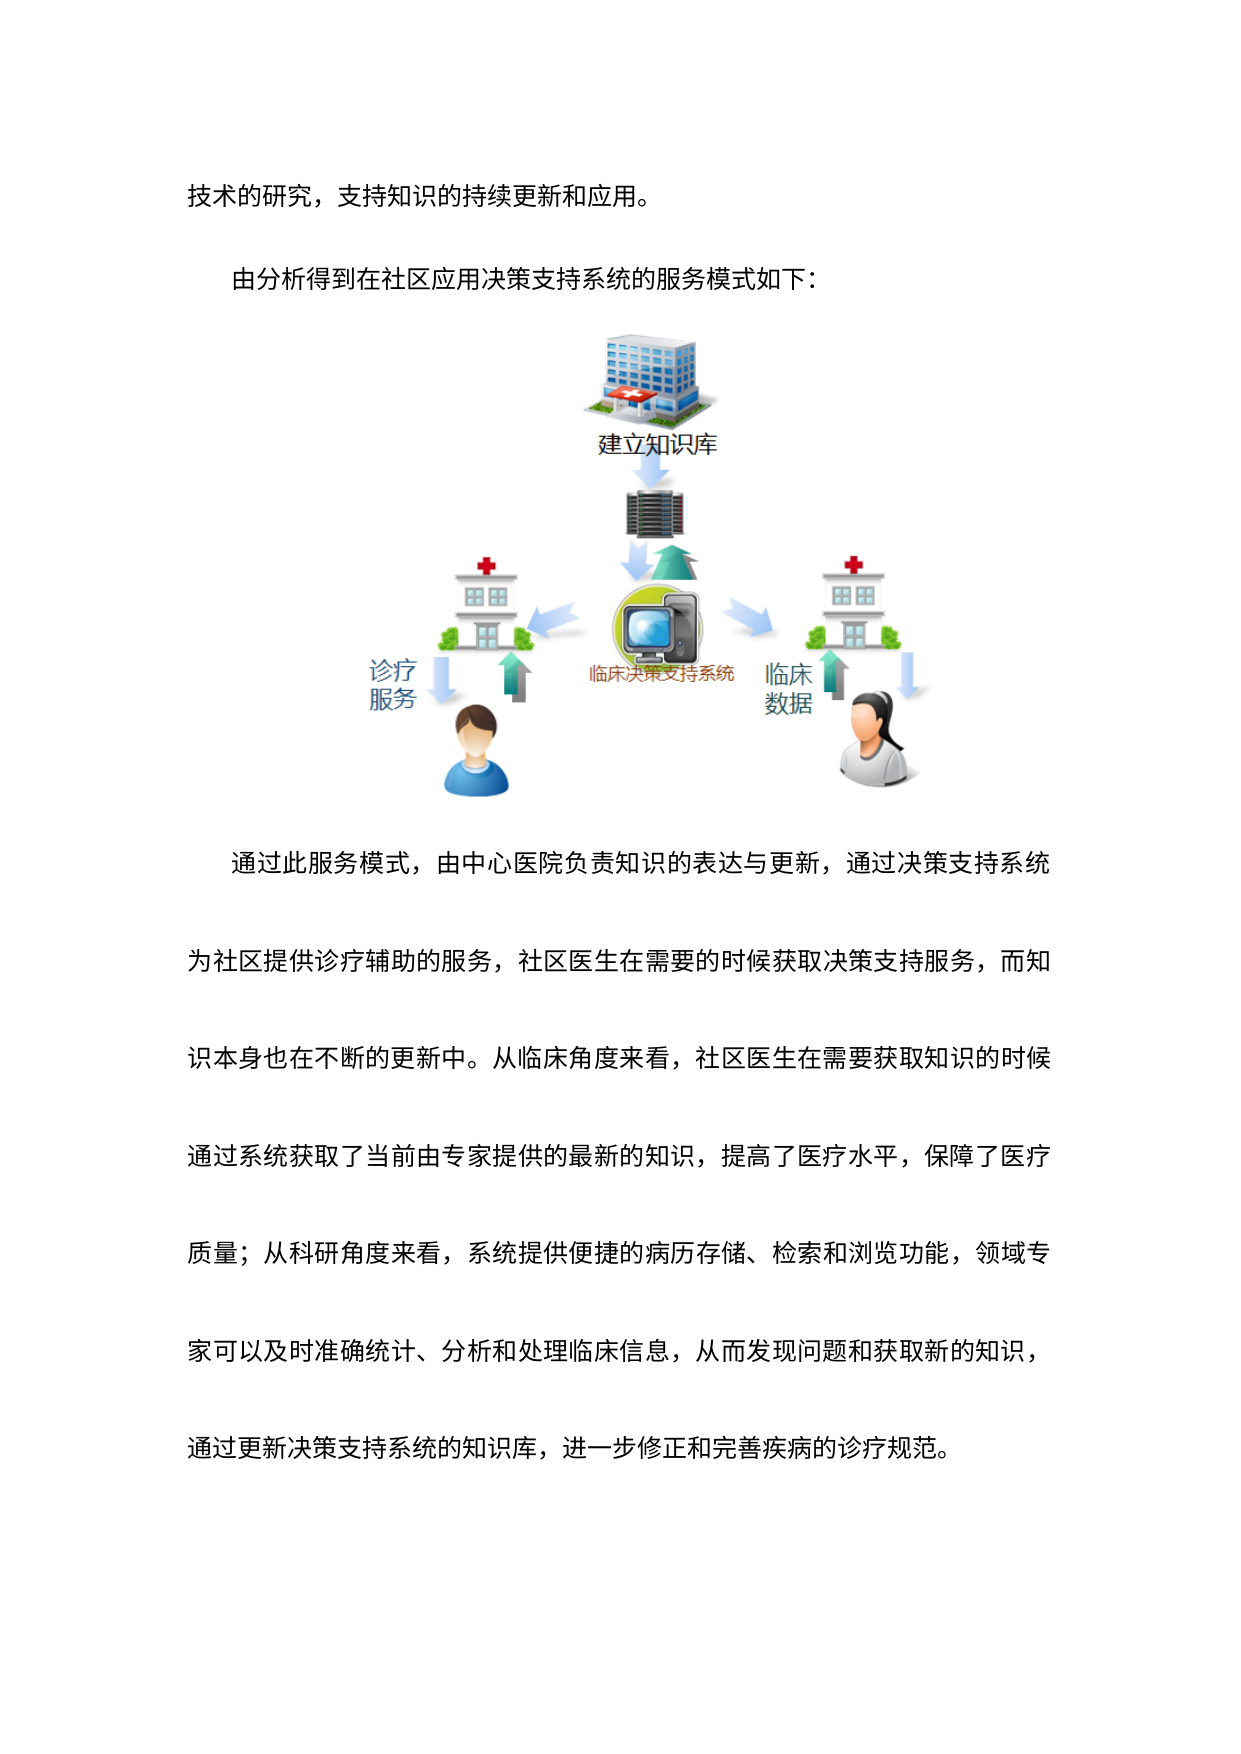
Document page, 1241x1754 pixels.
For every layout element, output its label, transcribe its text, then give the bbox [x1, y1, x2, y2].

text 根据原则三，通过社区日常诊疗数据的收集，在这个过程中患者的数据最终汇集为临床数据，为临床专家提供临床研究分析的数据来源，促进新知识新技术的研究，支持知识的持续更新和应用。 [187, 162, 1053, 227]
picture [349, 328, 935, 800]
text 通过此服务模式，由中心医院负责知识的表达与更新，通过决策支持系统为社区提供诊疗辅助的服务，社区医生在需要的时候获取决策支持服务，而知识本身也在不断的更新中。从临床角度来看，社区医生在需要获取知识的时候通过系统获取了当前由专家提供的最新的知识，提高了医疗水平，保障了医疗质量；从科研角度来看，系统提供便捷的病历存储、检索和浏览功能，领域专家可以及时准确统计、分析和处理临床信息，从而发现问题和获取新的知识，通过更新决策支持系统的知识库，进一步修正和完善疾病的诊疗规范。 [187, 829, 1053, 1479]
text 由分析得到在社区应用决策支持系统的服务模式如下： [187, 245, 1053, 310]
